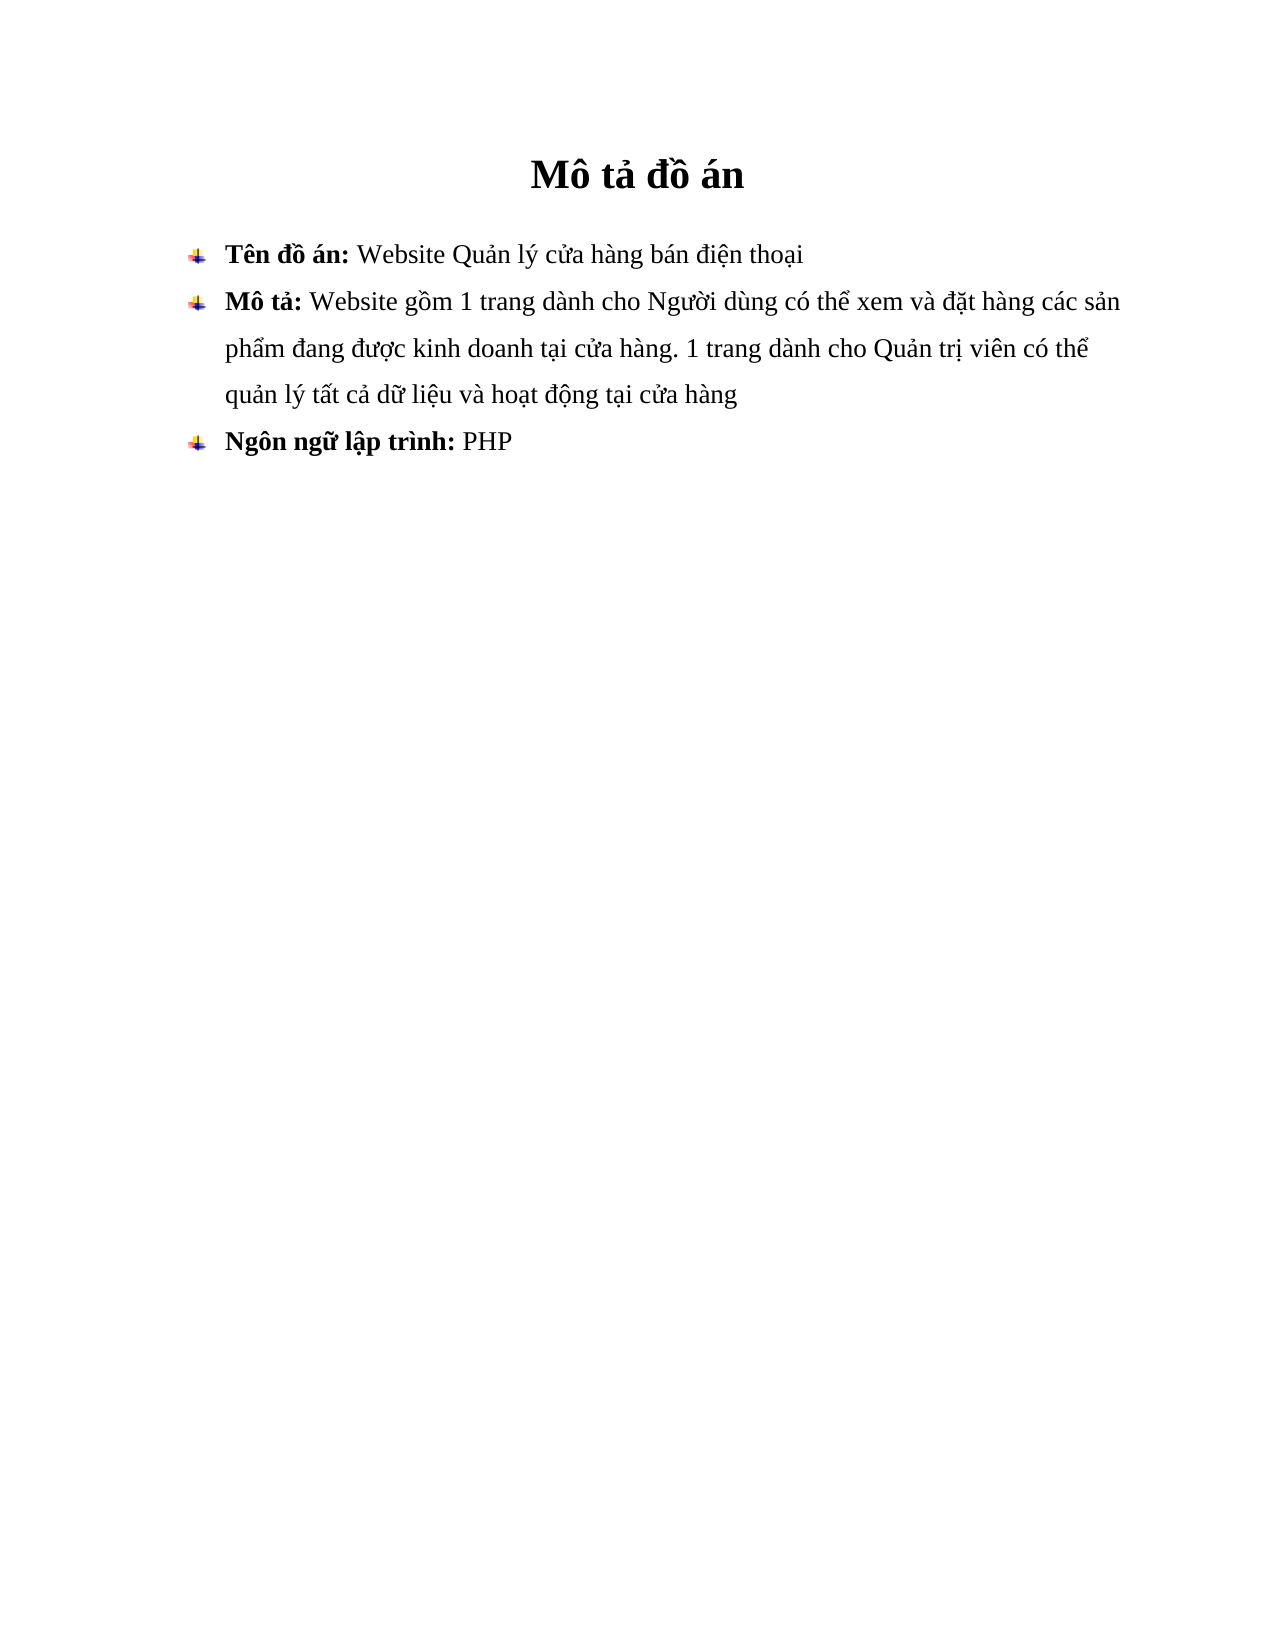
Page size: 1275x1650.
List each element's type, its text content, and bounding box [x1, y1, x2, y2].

picture [188, 434, 206, 451]
picture [188, 294, 206, 311]
list Mô tả: Website gồm 1 trang dành cho Người dùng có thể xem và đặt hàng các sản phẩm đang được kinh doanh tại cửa hàng. 1 trang dành cho Quản trị viên có thể quản lý tất cả dữ liệu và hoạt động tại cửa hàng [187, 285, 1125, 410]
list Tên đồ án: Website Quản lý cửa hàng bán điện thoại [187, 238, 1125, 270]
text Mô tả đồ án [150, 150, 1125, 198]
picture [188, 247, 206, 264]
list Ngôn ngữ lập trình: PHP [187, 425, 1125, 456]
